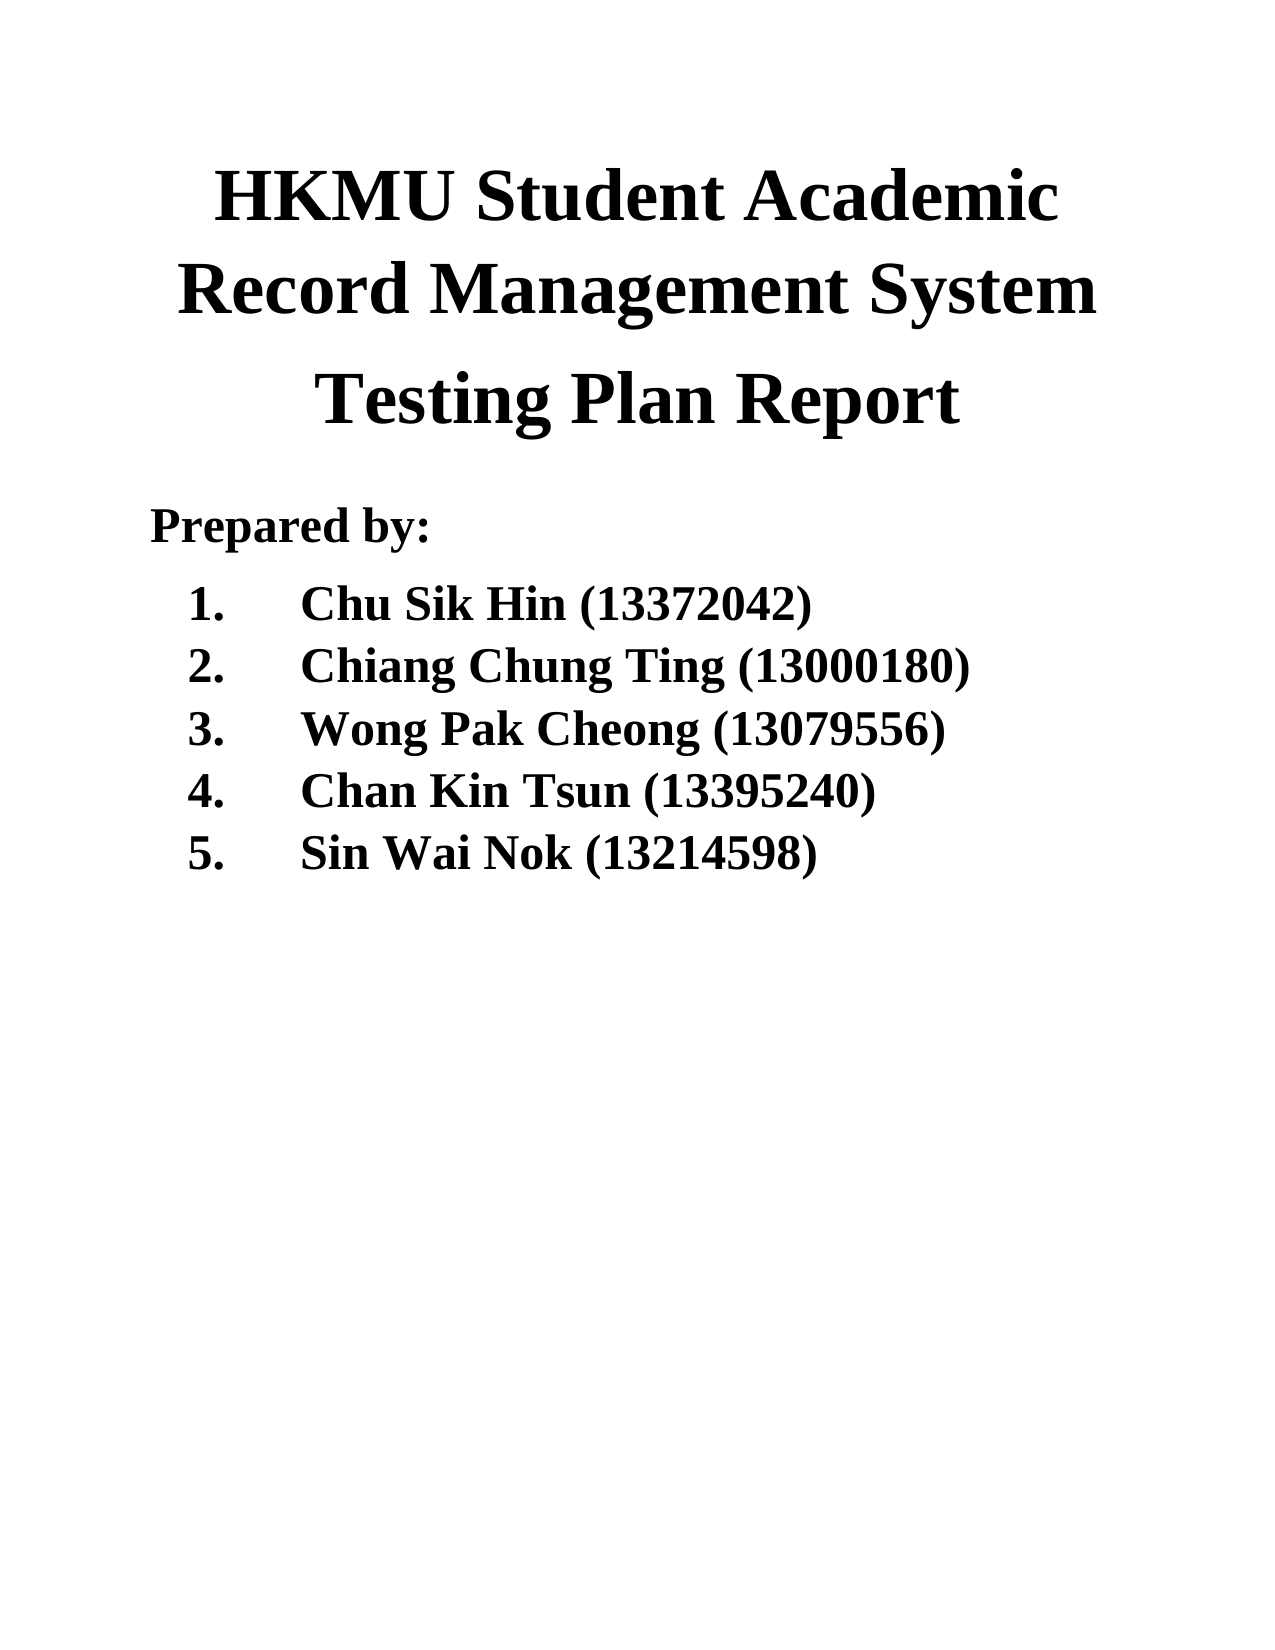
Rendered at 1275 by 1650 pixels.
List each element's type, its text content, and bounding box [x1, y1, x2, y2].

list Chu Sik Hin (13372042) [187, 574, 1125, 632]
list Chiang Chung Ting (13000180) [187, 636, 1125, 694]
list Chan Kin Tsun (13395240) [187, 760, 1125, 818]
list Sin Wai Nok (13214598) [187, 822, 1125, 880]
text HKMU Student Academic Record Management System [150, 150, 1125, 329]
text Testing Plan Report [150, 353, 1125, 439]
list Wong Pak Cheong (13079556) [187, 698, 1125, 756]
text Prepared by: [150, 463, 1125, 553]
